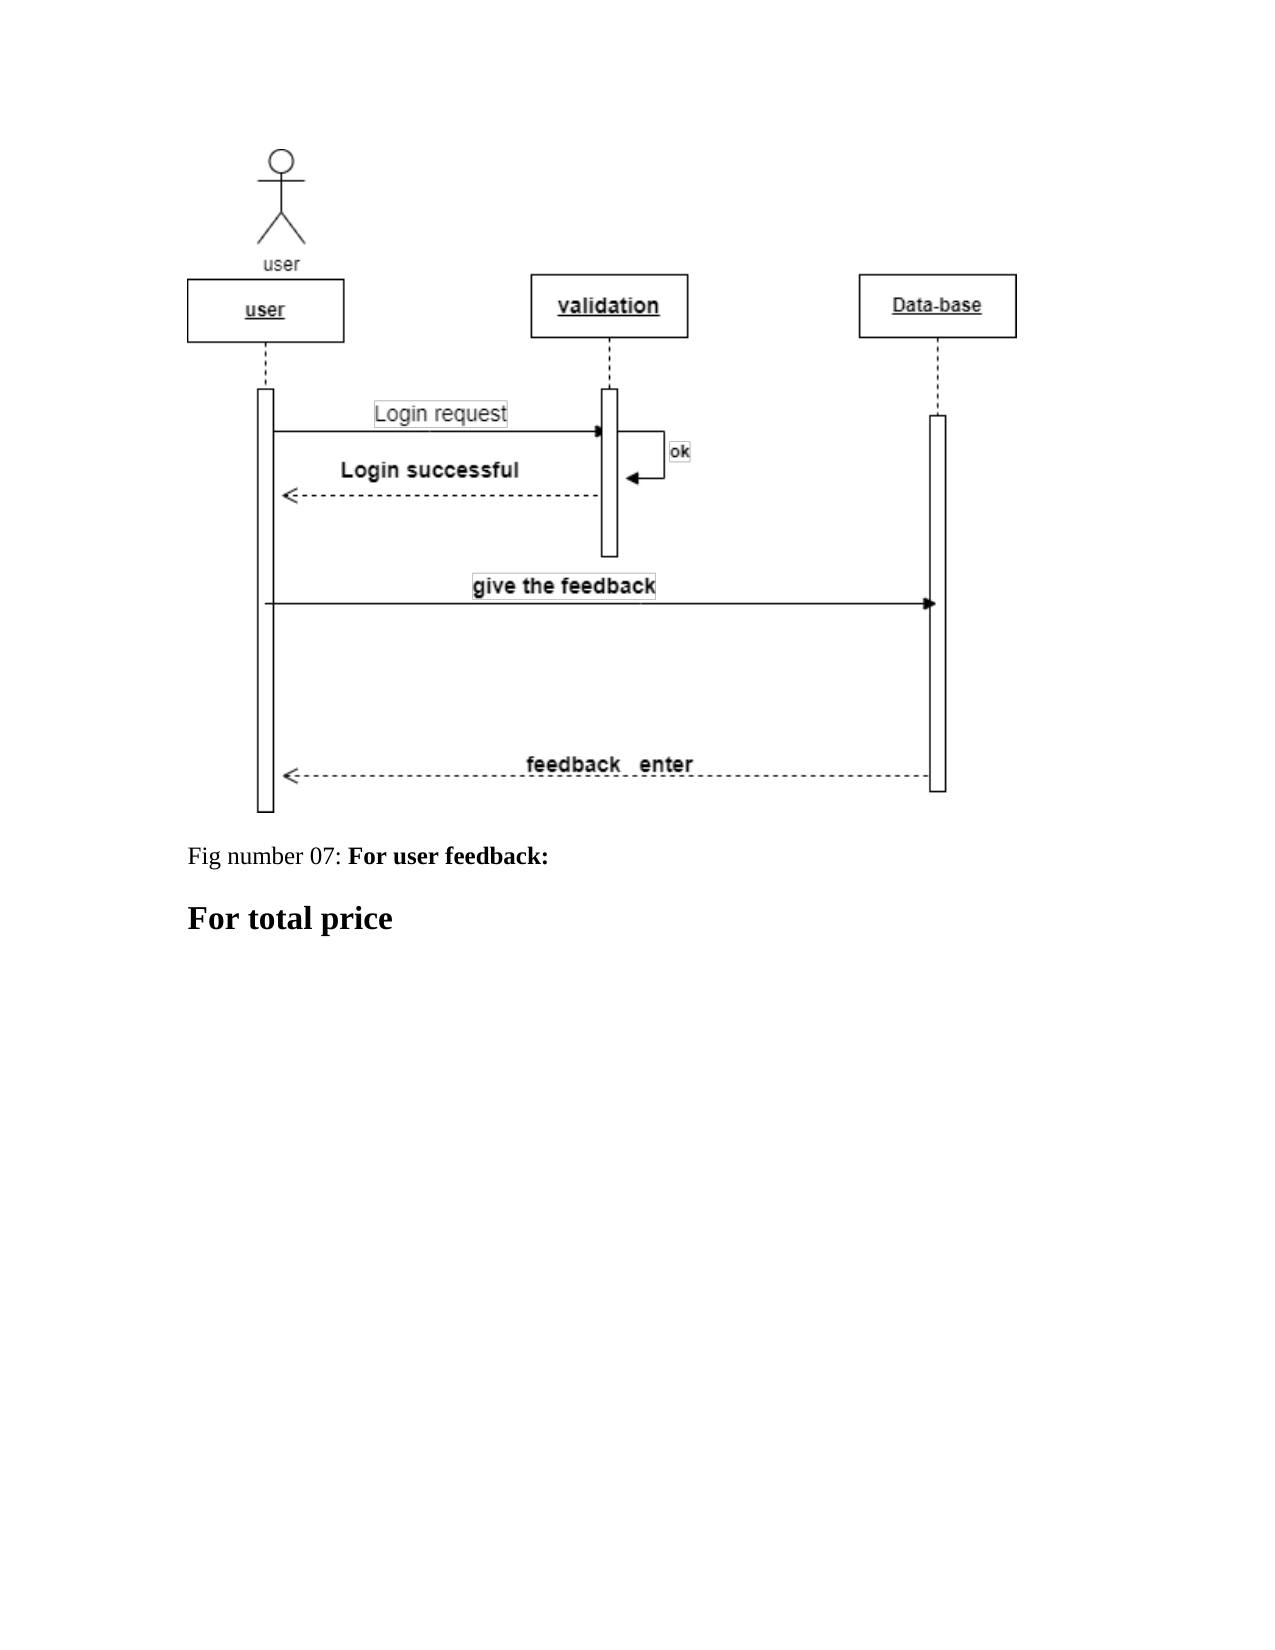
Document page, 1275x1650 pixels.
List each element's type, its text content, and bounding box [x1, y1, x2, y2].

picture [187, 149, 1017, 813]
text For total price [187, 899, 1200, 937]
text Fig number 07: For user feedback: [187, 841, 1200, 870]
